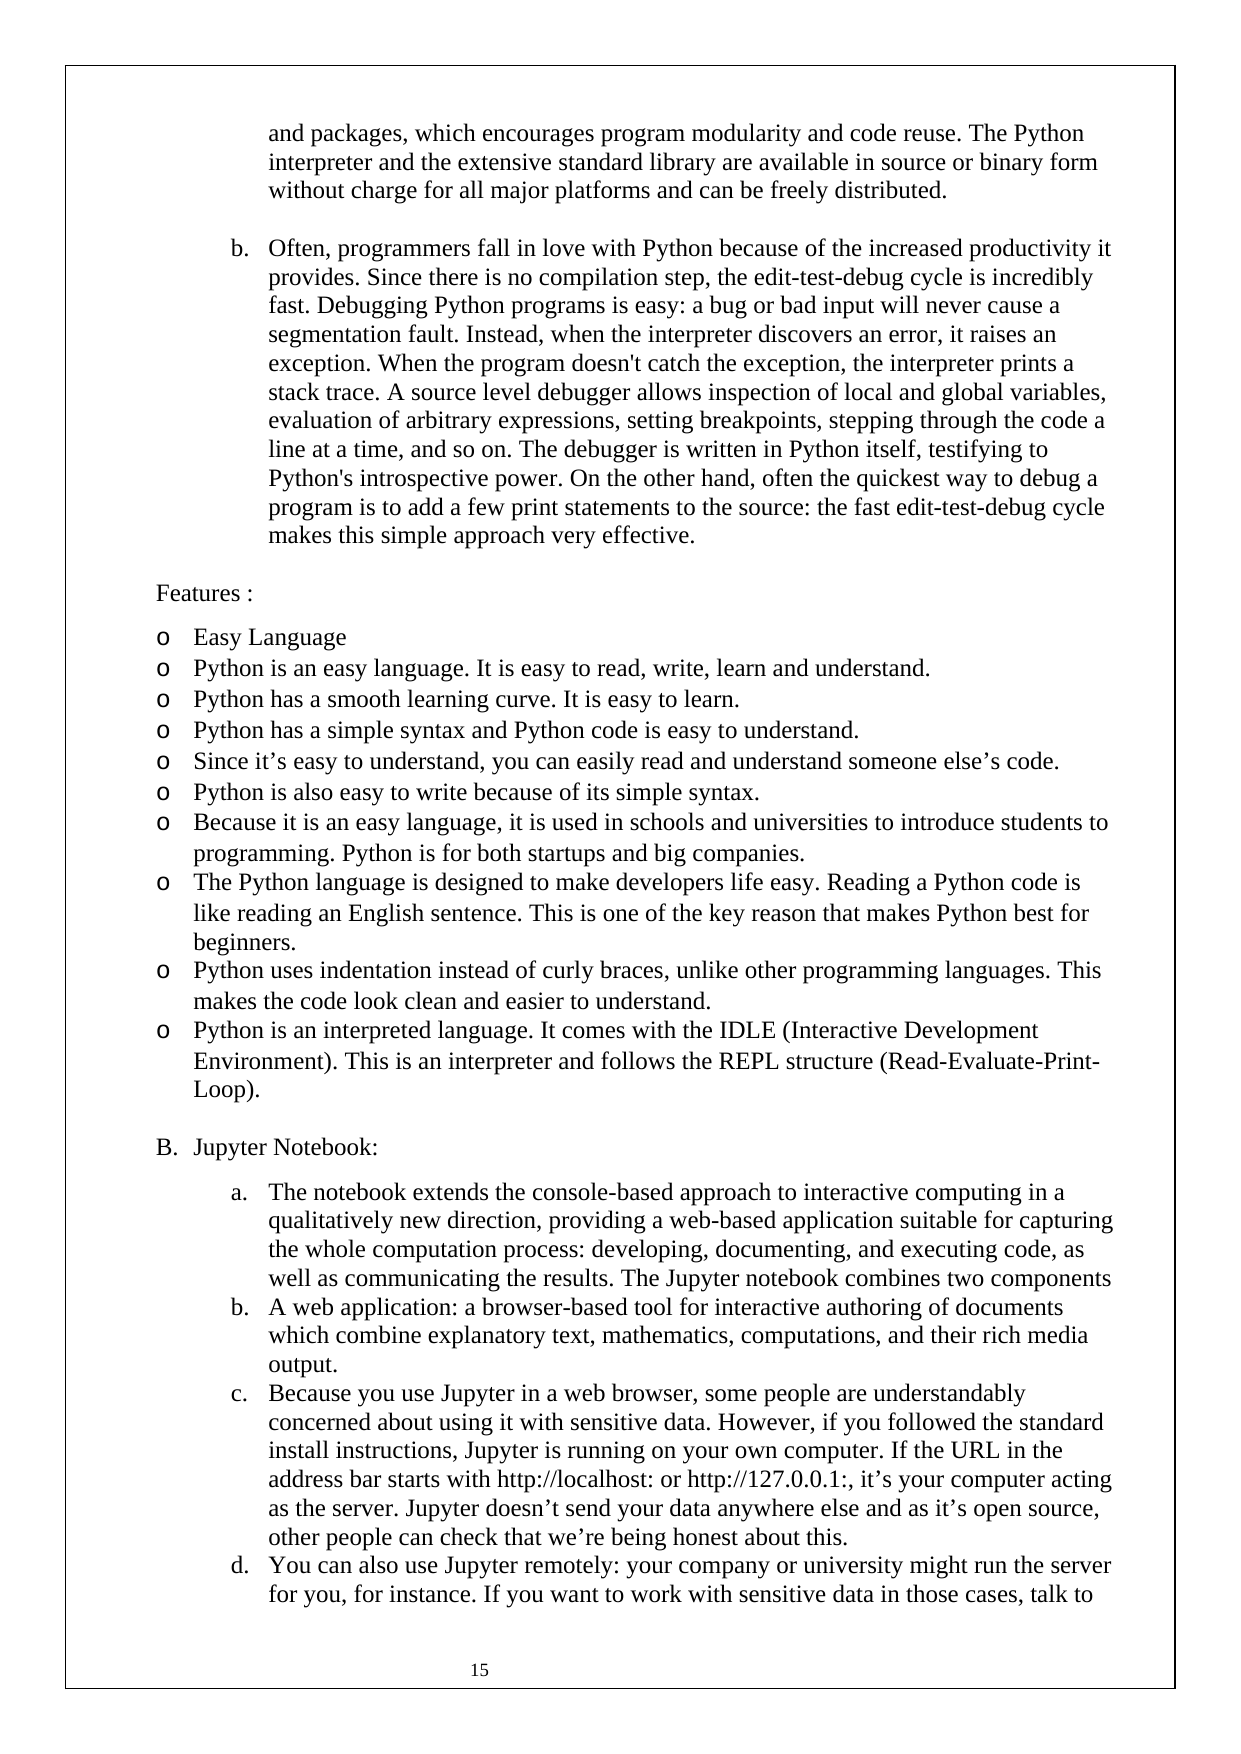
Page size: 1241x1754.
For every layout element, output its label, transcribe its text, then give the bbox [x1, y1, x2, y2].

text Features : [118, 578, 1060, 607]
list Because it is an easy language, it is used in schools and universities to introduce students to programming. Python is for both startups and big companies. [156, 807, 1122, 867]
list Python has a smooth learning curve. It is easy to learn. [156, 684, 1122, 715]
list Python uses indentation instead of curly braces, unlike other programming languages. This makes the code look clean and easier to understand. [156, 955, 1122, 1015]
list Easy Language [156, 622, 1122, 653]
list Python has a simple syntax and Python code is easy to understand. [156, 715, 1122, 746]
list Because you use Jupyter in a web browser, some people are understandably concerned about using it with sensitive data. However, if you followed the standard install instructions, Jupyter is running on your own computer. If the URL in the address bar starts with http://localhost: or http://127.0.0.1:, it’s your computer acting as the server. Jupyter doesn’t send your data anywhere else and as it’s open source, other people can check that we’re being honest about this. [231, 1378, 1122, 1550]
list Often, programmers fall in love with Python because of the increased productivity it provides. Since there is no compilation step, the edit-test-debug cycle is incredibly fast. Debugging Python programs is easy: a bug or bad input will never cause a segmentation fault. Instead, when the interpreter discovers an error, it raises an exception. When the program doesn't catch the exception, the interpreter prints a stack trace. A source level debugger allows inspection of local and global variables, evaluation of arbitrary expressions, setting breakpoints, stepping through the code a line at a time, and so on. The debugger is written in Python itself, testifying to Python's introspective power. On the other hand, often the quickest way to debug a program is to add a few print statements to the source: the fast edit-test-debug cycle makes this simple approach very effective. [231, 233, 1122, 549]
list Python is an easy language. It is easy to read, write, learn and understand. [156, 653, 1122, 684]
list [231, 1550, 1122, 1608]
list The notebook extends the console-based approach to interactive computing in a qualitatively new direction, providing a web-based application suitable for capturing the whole computation process: developing, documenting, and executing code, as well as communicating the results. The Jupyter notebook combines two components [231, 1177, 1122, 1292]
list A web application: a browser-based tool for interactive authoring of documents which combine explanatory text, mathematics, computations, and their rich media output. [231, 1292, 1122, 1378]
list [231, 118, 1122, 204]
list Python is an interpreted language. It comes with the IDLE (Interactive Development Environment). This is an interpreter and follows the REPL structure (Read-Evaluate-Print-Loop). [156, 1015, 1122, 1103]
list Jupyter Notebook: [156, 1132, 1060, 1161]
list Since it’s easy to understand, you can easily read and understand someone else’s code. [156, 746, 1122, 777]
list Python is also easy to write because of its simple syntax. [156, 777, 1122, 807]
list The Python language is designed to make developers life easy. Reading a Python code is like reading an English sentence. This is one of the key reason that makes Python best for beginners. [156, 867, 1122, 955]
